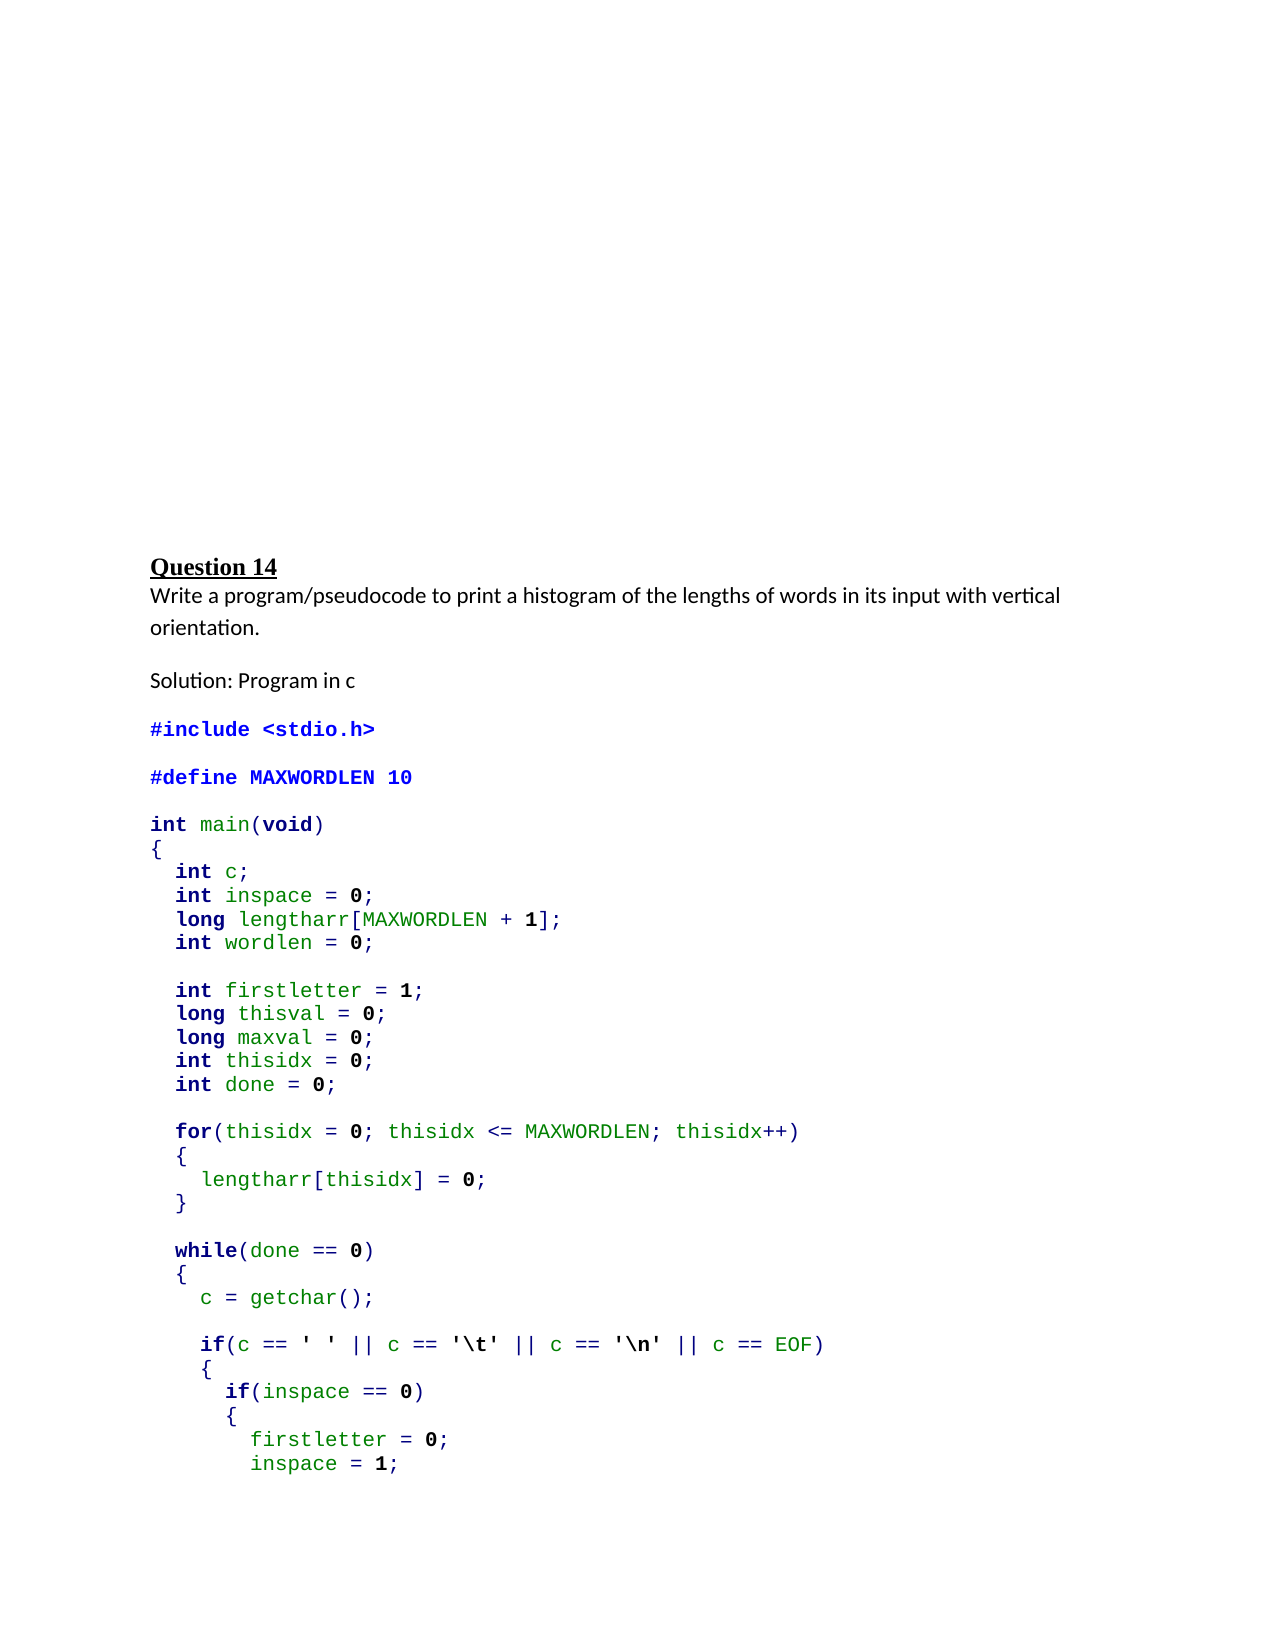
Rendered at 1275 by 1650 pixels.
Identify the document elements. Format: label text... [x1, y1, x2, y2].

text int wordlen = 0; [150, 932, 1125, 956]
text for(thisidx = 0; thisidx <= MAXWORDLEN; thisidx++) [150, 1121, 1125, 1145]
text } [150, 1192, 1125, 1216]
text int done = 0; [150, 1074, 1125, 1098]
text lengtharr[thisidx] = 0; [150, 1169, 1125, 1192]
text { [150, 1145, 1125, 1169]
text int main(void) [150, 814, 1125, 838]
text { [150, 1405, 1125, 1429]
text Question 14 [150, 552, 1125, 581]
text { [150, 838, 1125, 861]
text Solution: Program in c [150, 666, 1125, 694]
text if(c == ' ' || c == '\t' || c == '\n' || c == EOF) [150, 1334, 1125, 1358]
text inspace = 1; [150, 1452, 1125, 1476]
text long lengtharr[MAXWORDLEN + 1]; [150, 909, 1125, 932]
text #include <stdio.h> [150, 719, 1125, 743]
text { [150, 1358, 1125, 1382]
text long maxval = 0; [150, 1027, 1125, 1051]
text long thisval = 0; [150, 1003, 1125, 1027]
text { [150, 1263, 1125, 1287]
text if(inspace == 0) [150, 1382, 1125, 1405]
text c = getchar(); [150, 1287, 1125, 1311]
text while(done == 0) [150, 1240, 1125, 1263]
text int thisidx = 0; [150, 1051, 1125, 1074]
text int inspace = 0; [150, 885, 1125, 909]
text firstletter = 0; [150, 1429, 1125, 1452]
text Write a program/pseudocode to print a histogram of the lengths of words in its input with vertical orientation. [150, 581, 1125, 641]
text #define MAXWORDLEN 10 [150, 767, 1125, 790]
text int c; [150, 861, 1125, 885]
text int firstletter = 1; [150, 979, 1125, 1003]
